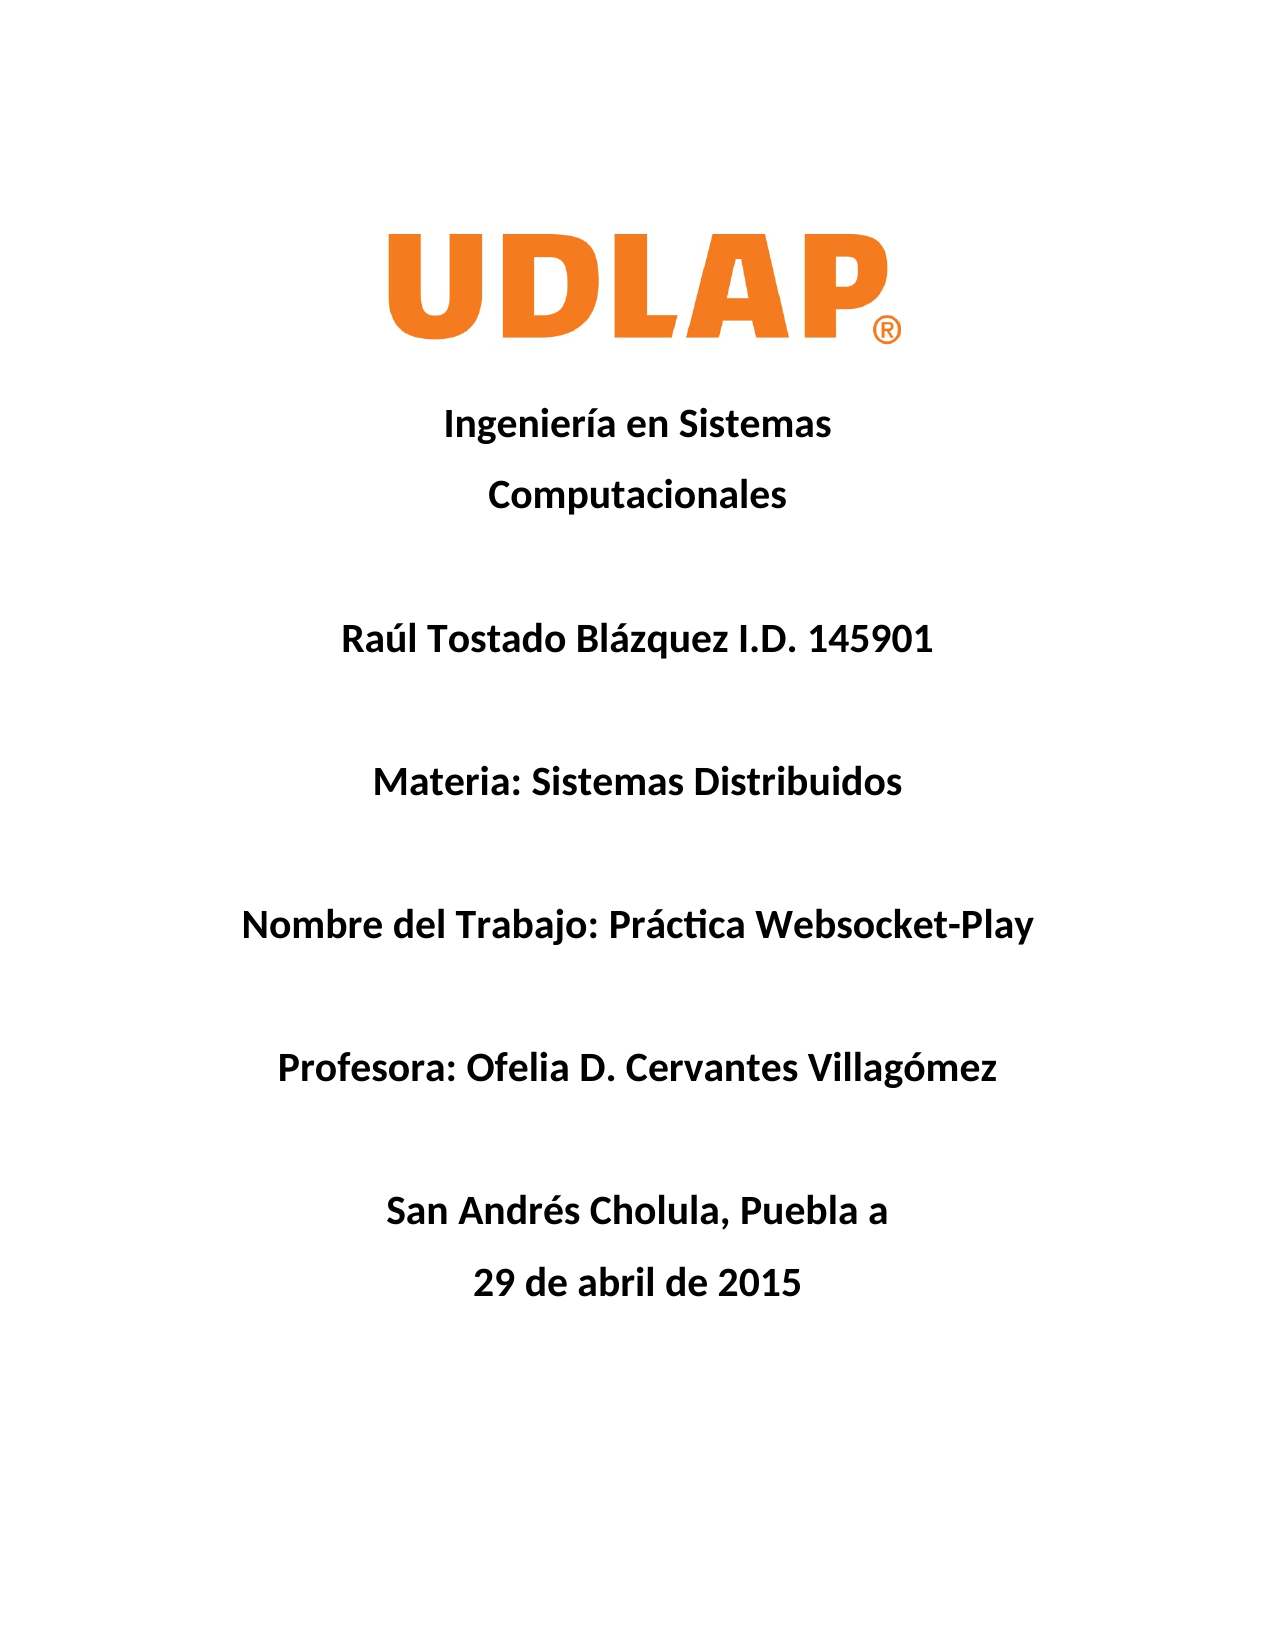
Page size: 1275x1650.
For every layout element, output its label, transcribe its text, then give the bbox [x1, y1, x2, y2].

text Profesora: Ofelia D. Cervantes Villagómez [177, 1041, 1098, 1092]
text Raúl Tostado Blázquez I.D. 145901 [177, 612, 1098, 662]
text Nombre del Trabajo: Práctica Websocket-Play [177, 898, 1098, 949]
text Computacionales [177, 468, 1098, 519]
text Ingeniería en Sistemas [177, 397, 1098, 448]
text 29 de abril de 2015 [177, 1256, 1098, 1307]
text Materia: Sistemas Distribuidos [177, 755, 1098, 806]
picture [362, 194, 913, 379]
text San Andrés Cholula, Puebla a [177, 1184, 1098, 1235]
